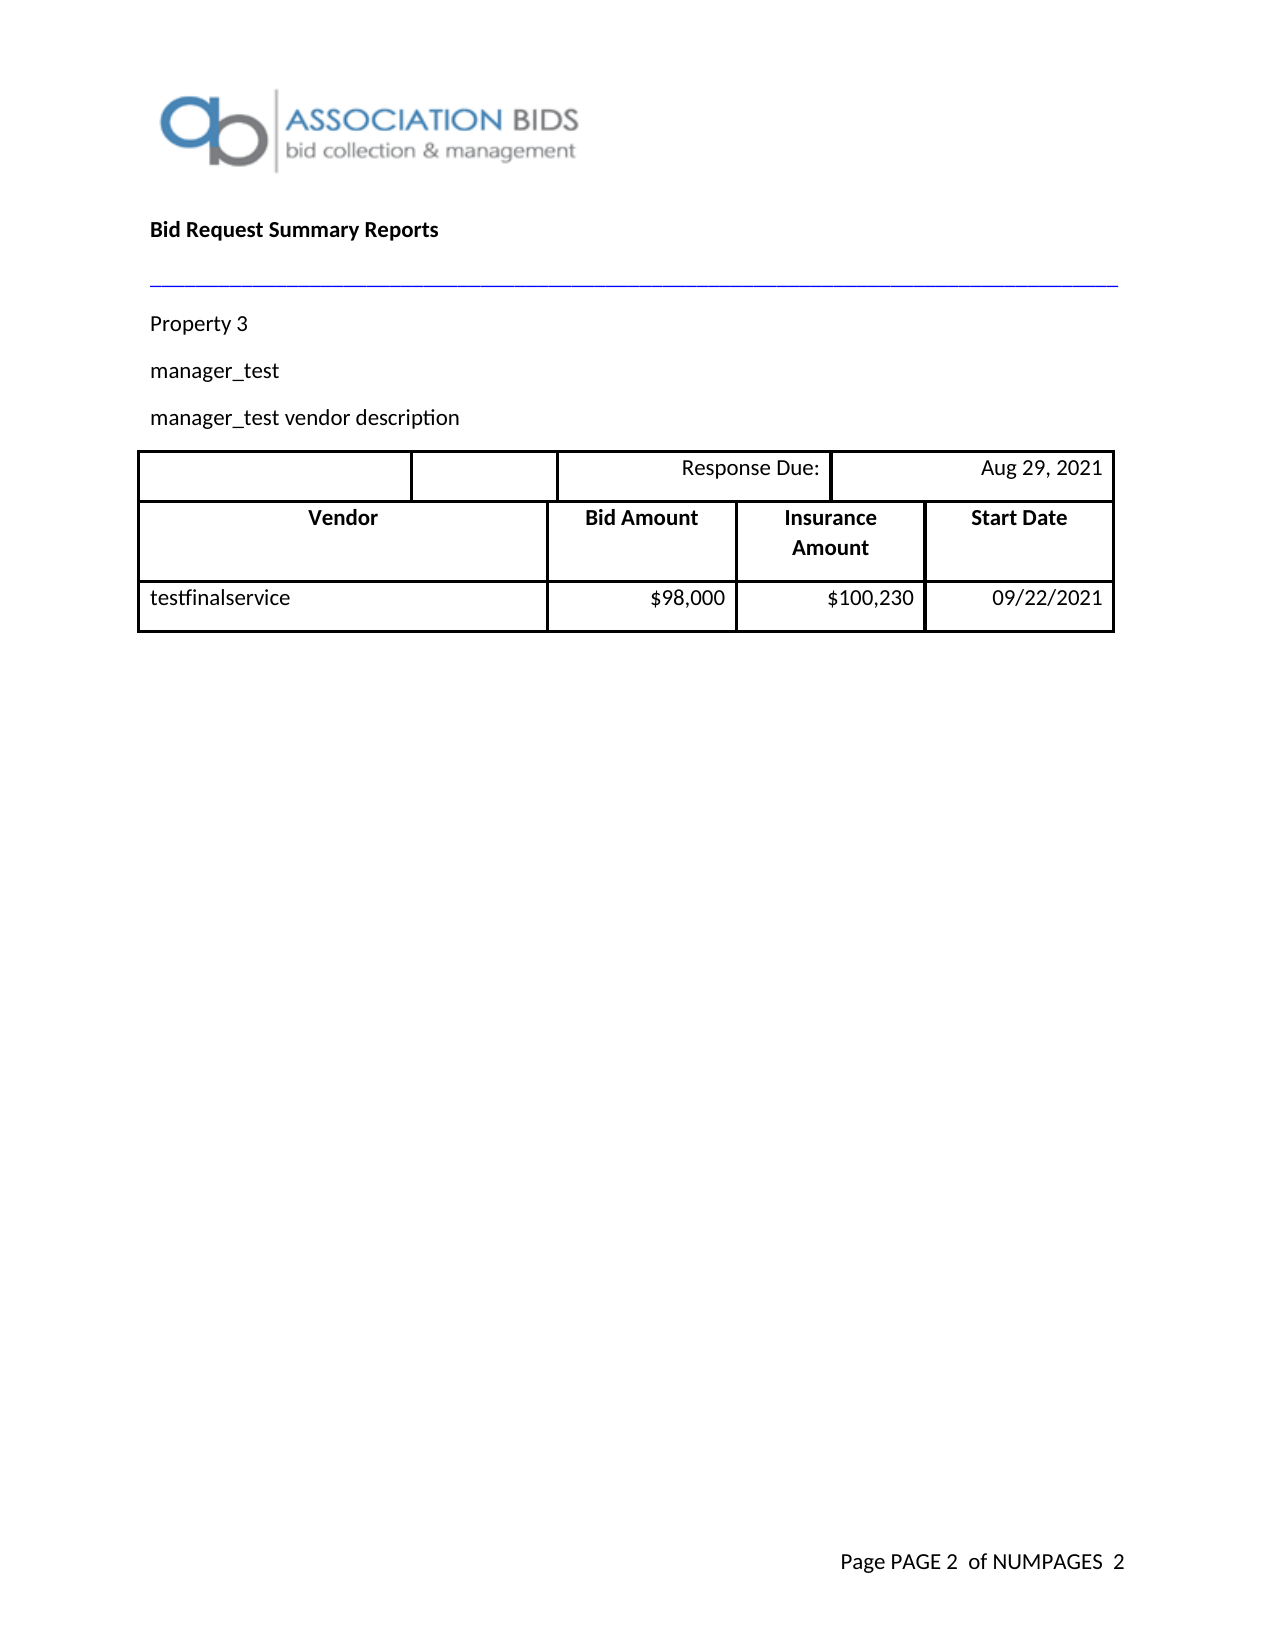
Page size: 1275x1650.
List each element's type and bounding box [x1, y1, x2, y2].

picture [150, 75, 589, 188]
